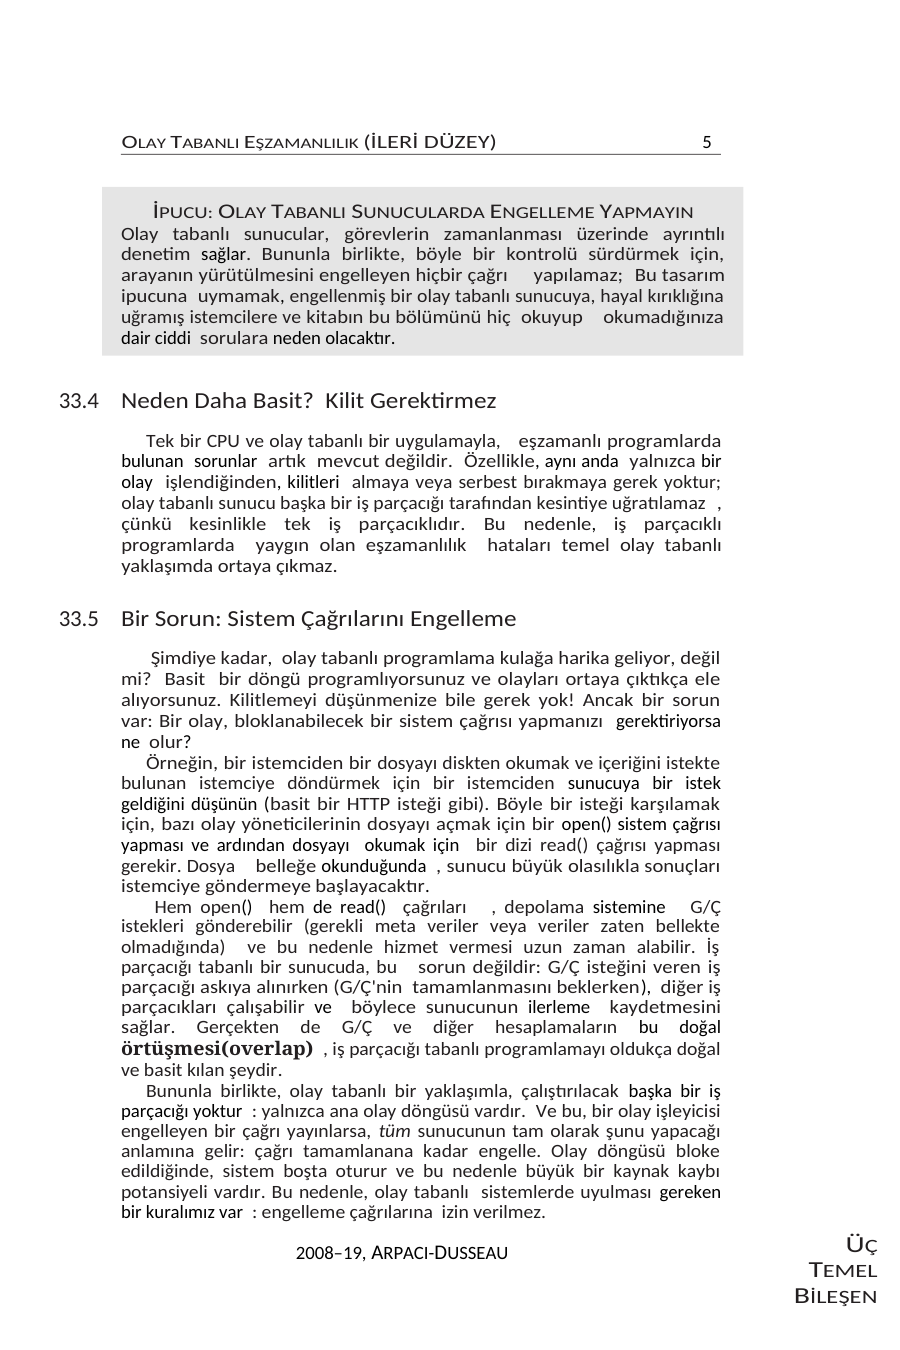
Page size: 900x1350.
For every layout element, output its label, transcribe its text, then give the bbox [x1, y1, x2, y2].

subtitle Bir Sorun: Sistem Çağrılarını Engelleme [58, 604, 829, 632]
text Şimdiye kadar, olay tabanlı programlama kulağa harika geliyor, değil mi? Basit bir döngü programlıyorsunuz ve olayları ortaya çıktıkça ele alıyorsunuz. Kilitlemeyi düşünmenize bile gerek yok! Ancak bir sorun var: Bir olay, bloklanabilecek bir sistem çağrısı yapmanızı gerektiriyorsa ne olur? [121, 648, 721, 753]
text Hem open() hem de read() çağrıları , depolama sistemine G/Ç istekleri gönderebilir (gerekli meta veriler veya veriler zaten bellekte olmadığında) ve bu nedenle hizmet vermesi uzun zaman alabilir. İş parçacığı tabanlı bir sunucuda, bu sorun değildir: G/Ç isteğini veren iş parçacığı askıya alınırken (G/Ç'nin tamamlanmasını beklerken), diğer iş parçacıkları çalışabilir ve böylece sunucunun ilerleme kaydetmesini sağlar. Gerçekten de G/Ç ve diğer hesaplamaların bu doğal örtüşmesi(overlap) , iş parçacığı tabanlı programlamayı oldukça doğal ve basit kılan şeydir. [121, 897, 721, 1081]
subtitle Neden Daha Basit? Kilit Gerektirmez [58, 386, 829, 414]
text Bununla birlikte, olay tabanlı bir yaklaşımla, çalıştırılacak başka bir iş parçacığı yoktur : yalnızca ana olay döngüsü vardır. Ve bu, bir olay işleyicisi engelleyen bir çağrı yayınlarsa, tüm sunucunun tam olarak şunu yapacağı anlamına gelir: çağrı tamamlanana kadar engelle. Olay döngüsü bloke edildiğinde, sistem boşta oturur ve bu nedenle büyük bir kaynak kaybı potansiyeli vardır. Bu nedenle, olay tabanlı sistemlerde uyulması gereken bir kuralımız var : engelleme çağrılarına izin verilmez. [121, 1082, 721, 1223]
text Örneğin, bir istemciden bir dosyayı diskten okumak ve içeriğini istekte bulunan istemciye döndürmek için bir istemciden sunucuya bir istek geldiğini düşünün (basit bir HTTP isteği gibi). Böyle bir isteği karşılamak için, bazı olay yöneticilerinin dosyayı açmak için bir open() sistem çağrısı yapması ve ardından dosyayı okumak için bir dizi read() çağrısı yapması gerekir. Dosya belleğe okunduğunda , sunucu büyük olasılıkla sonuçları istemciye göndermeye başlayacaktır. [121, 753, 721, 897]
text Tek bir CPU ve olay tabanlı bir uygulamayla, eşzamanlı programlarda bulunan sorunlar artık mevcut değildir. Özellikle, aynı anda yalnızca bir olay işlendiğinden, kilitleri almaya veya serbest bırakmaya gerek yoktur; olay tabanlı sunucu başka bir iş parçacığı tarafından kesintiye uğratılamaz , çünkü kesinlikle tek iş parçacıklıdır. Bu nedenle, iş parçacıklı programlarda yaygın olan eşzamanlılık hataları temel olay tabanlı yaklaşımda ortaya çıkmaz. [121, 430, 722, 577]
